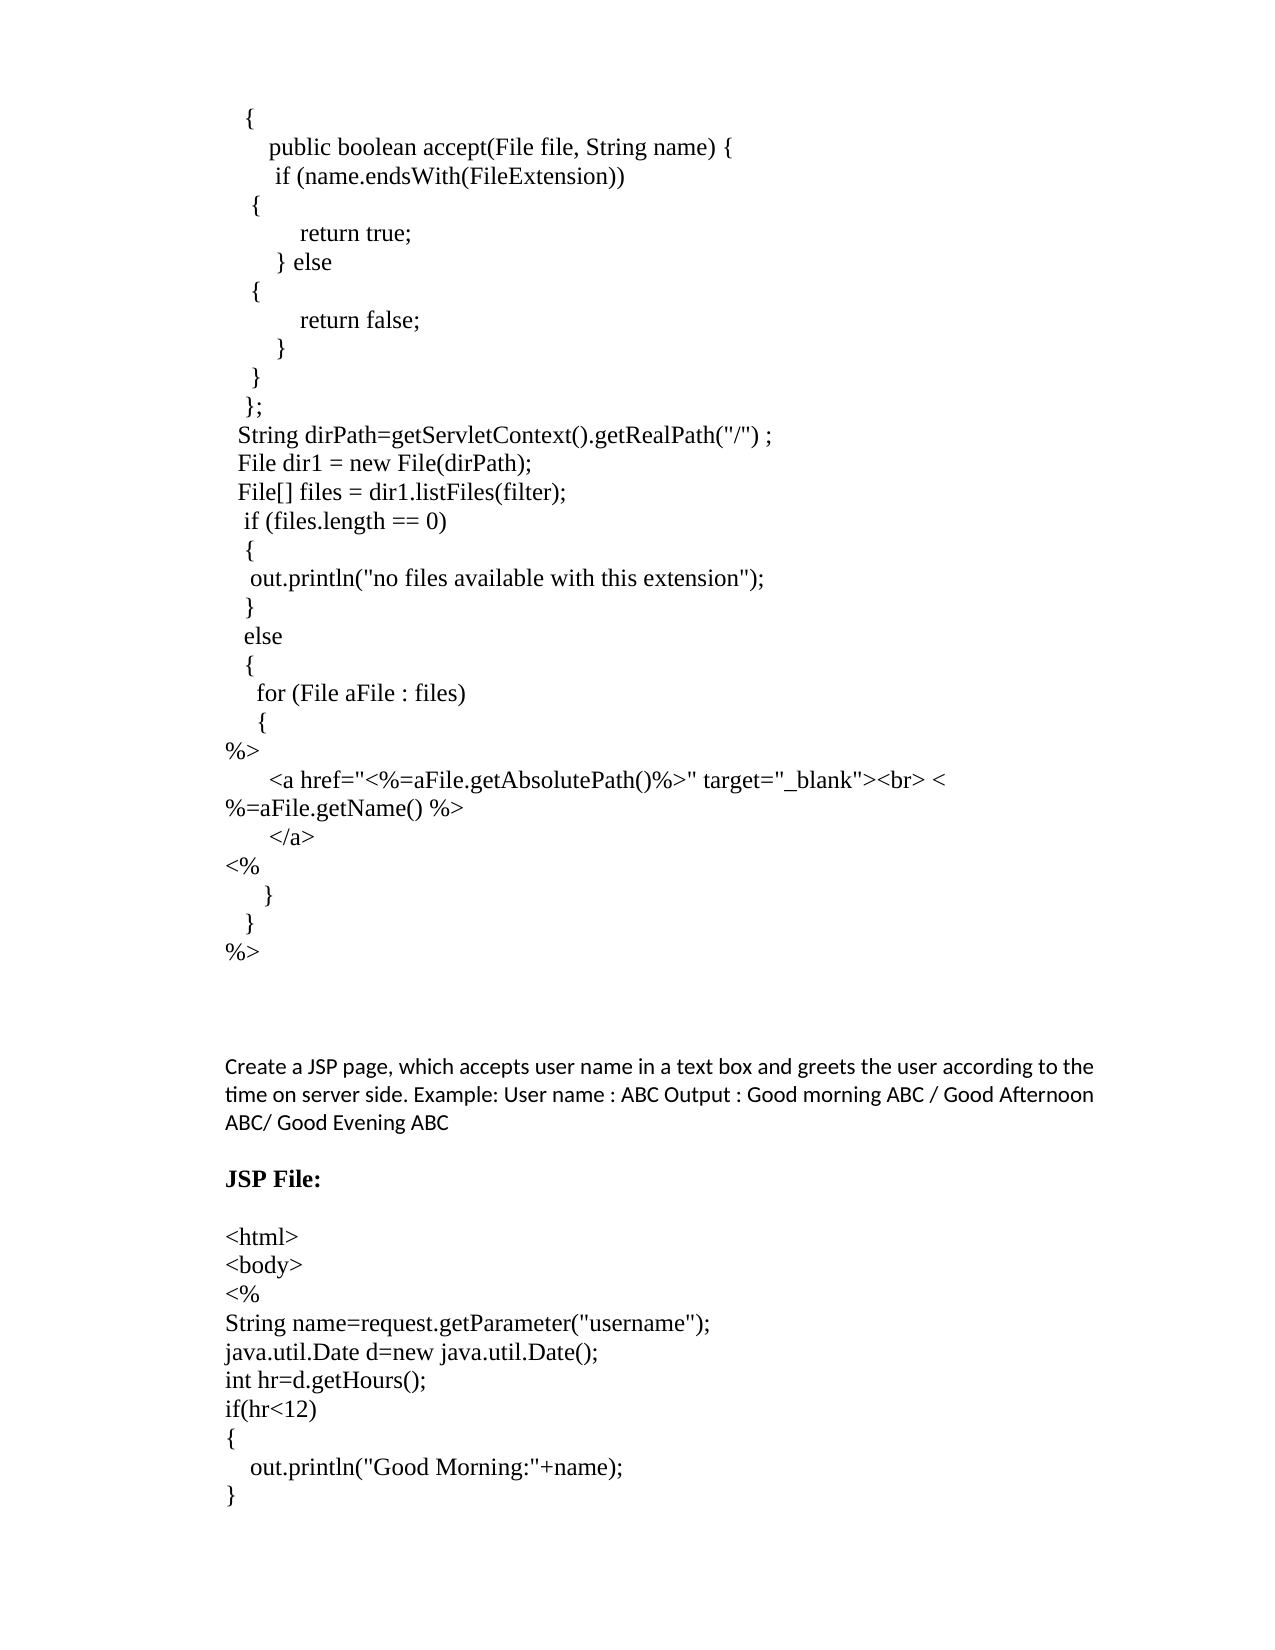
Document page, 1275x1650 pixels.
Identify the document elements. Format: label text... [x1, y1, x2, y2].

text File dir1 = new File(dirPath); [225, 448, 1125, 477]
text <html> [225, 1222, 1125, 1251]
text public boolean accept(File file, String name) { [225, 132, 1125, 161]
text <body> [225, 1251, 1125, 1279]
text } [225, 333, 1125, 362]
text java.util.Date d=new java.util.Date(); [225, 1337, 1125, 1366]
text for (File aFile : files) [225, 678, 1125, 707]
text <% [225, 851, 1125, 880]
text return true; [225, 218, 1125, 247]
text } [225, 1481, 1125, 1509]
text int hr=d.getHours(); [225, 1366, 1125, 1394]
text if(hr<12) [225, 1394, 1125, 1423]
text Create a JSP page, which accepts user name in a text box and greets the user according to the time on server side. Example: User name : ABC Output : Good morning ABC / Good Afternoon ABC/ Good Evening ABC [225, 1052, 1125, 1136]
text %> [225, 937, 1125, 966]
text } [225, 362, 1125, 391]
text } else [225, 247, 1125, 276]
text } [225, 908, 1125, 937]
text %> [225, 736, 1125, 765]
text out.println("Good Morning:"+name); [225, 1452, 1125, 1481]
text out.println("no files available with this extension"); [225, 563, 1125, 592]
text { [225, 190, 1125, 218]
text { [225, 276, 1125, 305]
text </a> [225, 822, 1125, 851]
text else [225, 621, 1125, 650]
text JSP File: [225, 1164, 1125, 1193]
text { [225, 707, 1125, 736]
text String dirPath=getServletContext().getRealPath("/") ; [225, 420, 1125, 448]
text { [225, 103, 1125, 132]
text <a href="<%=aFile.getAbsolutePath()%>" target="_blank"><br> <%=aFile.getName() %> [225, 765, 1125, 822]
text File[] files = dir1.listFiles(filter); [225, 477, 1125, 506]
text }; [225, 391, 1125, 420]
text { [225, 650, 1125, 678]
text <% [225, 1279, 1125, 1308]
text } [225, 880, 1125, 908]
text if (name.endsWith(FileExtension)) [225, 161, 1125, 190]
text if (files.length == 0) [225, 506, 1125, 535]
text return false; [225, 305, 1125, 333]
text } [225, 592, 1125, 621]
text { [225, 1423, 1125, 1452]
text { [225, 535, 1125, 563]
text String name=request.getParameter("username"); [225, 1308, 1125, 1337]
